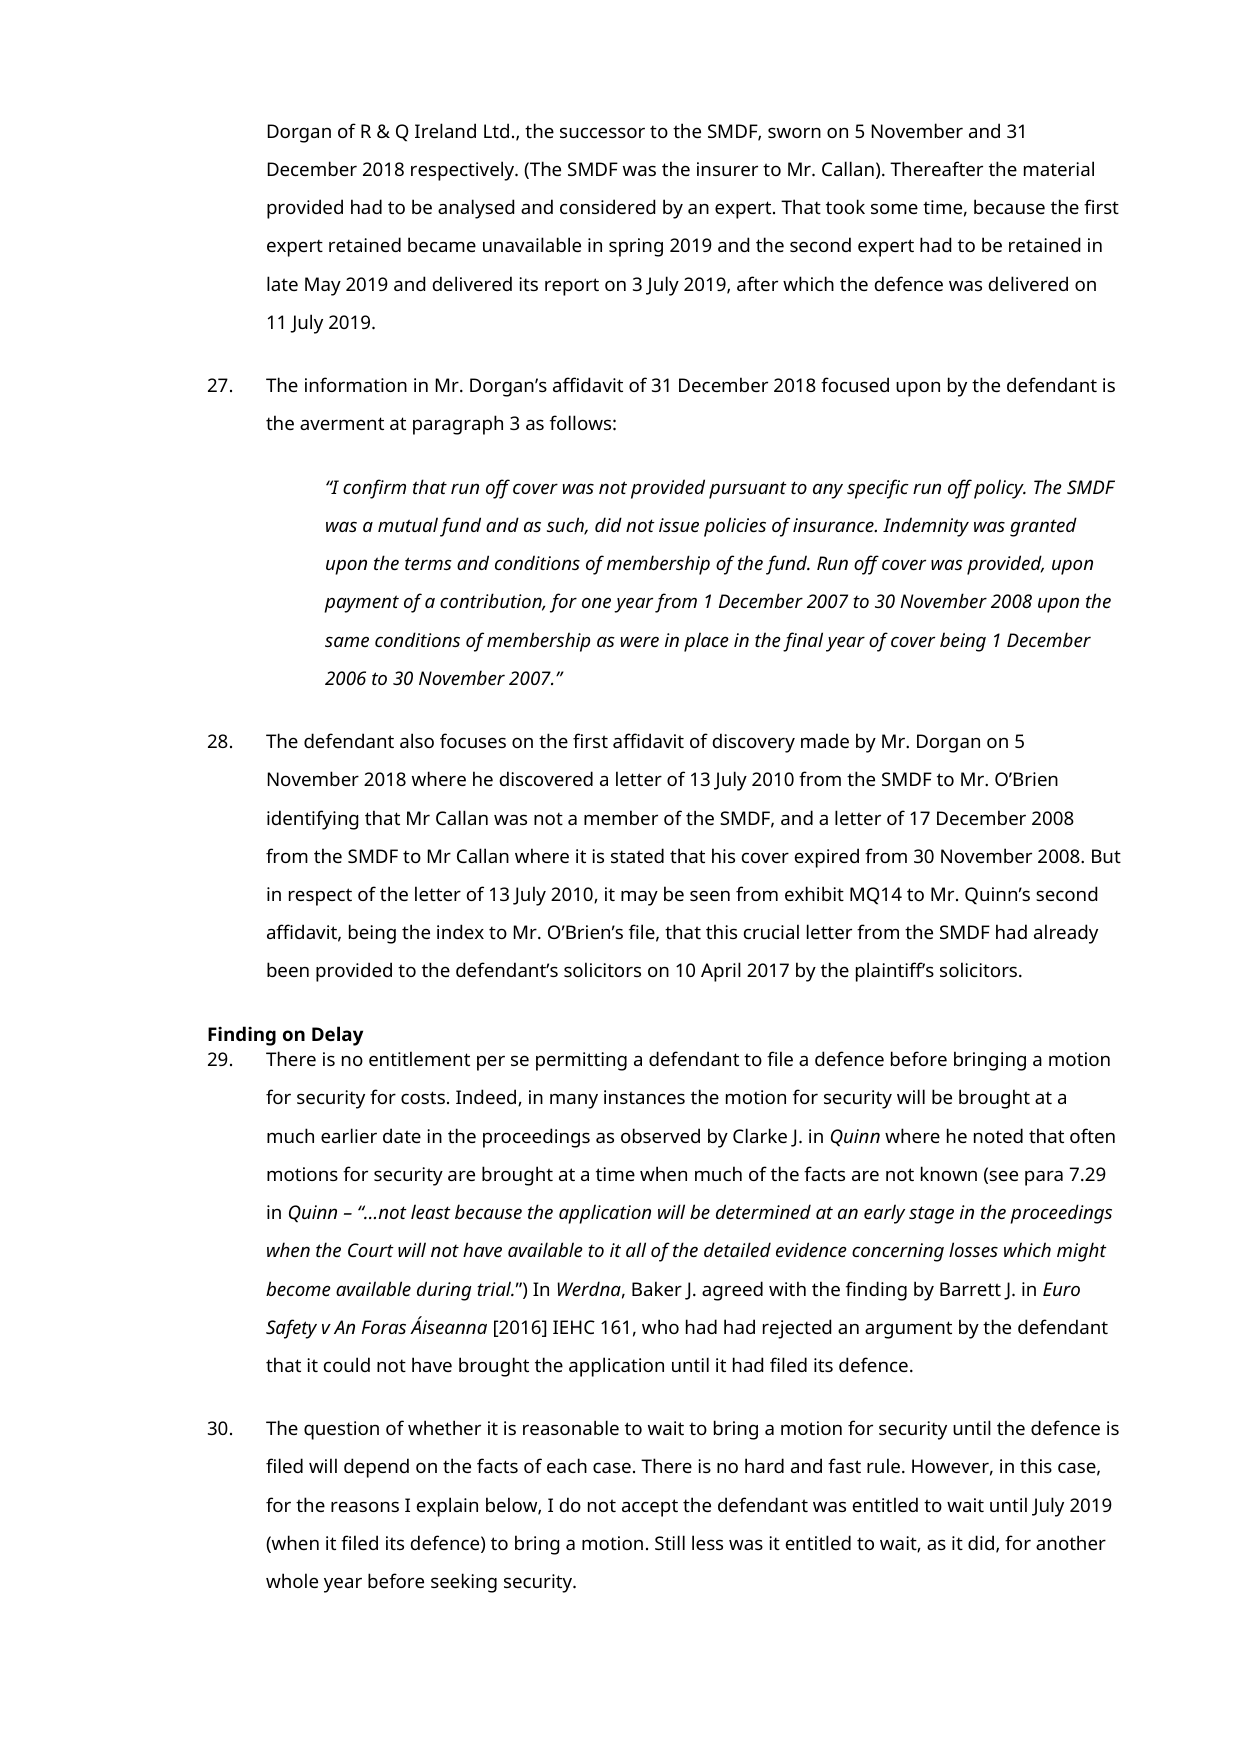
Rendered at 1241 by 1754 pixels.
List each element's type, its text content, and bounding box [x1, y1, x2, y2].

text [207, 118, 1122, 335]
text “I confirm that run off cover was not provided pursuant to any specific run off policy. The SMDF was a mutual fund and as such, did not issue policies of insurance. Indemnity was granted upon the terms and conditions of membership of the fund. Run off cover was provided, upon payment of a contribution, for one year from 1 December 2007 to 30 November 2008 upon the same conditions of membership as were in place in the final year of cover being 1 December 2006 to 30 November 2007.” [266, 474, 1122, 691]
text 27. The information in Mr. Dorgan’s affidavit of 31 December 2018 focused upon by the defendant is the averment at paragraph 3 as follows: [207, 372, 1122, 436]
text 28. The defendant also focuses on the first affidavit of discovery made by Mr. Dorgan on 5 November 2018 where he discovered a letter of 13 July 2010 from the SMDF to Mr. O’Brien identifying that Mr Callan was not a member of the SMDF, and a letter of 17 December 2008 from the SMDF to Mr Callan where it is stated that his cover expired from 30 November 2008. But in respect of the letter of 13 July 2010, it may be seen from exhibit MQ14 to Mr. Quinn’s second affidavit, being the index to Mr. O’Brien’s file, that this crucial letter from the SMDF had already been provided to the defendant’s solicitors on 10 April 2017 by the plaintiff’s solicitors. [207, 728, 1122, 983]
subtitle Finding on Delay [207, 1021, 1122, 1046]
text 29. There is no entitlement per se permitting a defendant to file a defence before bringing a motion for security for costs. Indeed, in many instances the motion for security will be brought at a much earlier date in the proceedings as observed by Clarke J. in Quinn where he noted that often motions for security are brought at a time when much of the facts are not known (see para 7.29 in Quinn – “…not least because the application will be determined at an early stage in the proceedings when the Court will not have available to it all of the detailed evidence concerning losses which might become available during trial.”) In Werdna, Baker J. agreed with the finding by Barrett J. in Euro Safety v An Foras Áiseanna [2016] IEHC 161, who had had rejected an argument by the defendant that it could not have brought the application until it had filed its defence. [207, 1046, 1122, 1378]
text 30. The question of whether it is reasonable to wait to bring a motion for security until the defence is filed will depend on the facts of each case. There is no hard and fast rule. However, in this case, for the reasons I explain below, I do not accept the defendant was entitled to wait until July 2019 (when it filed its defence) to bring a motion. Still less was it entitled to wait, as it did, for another whole year before seeking security. [207, 1416, 1122, 1594]
